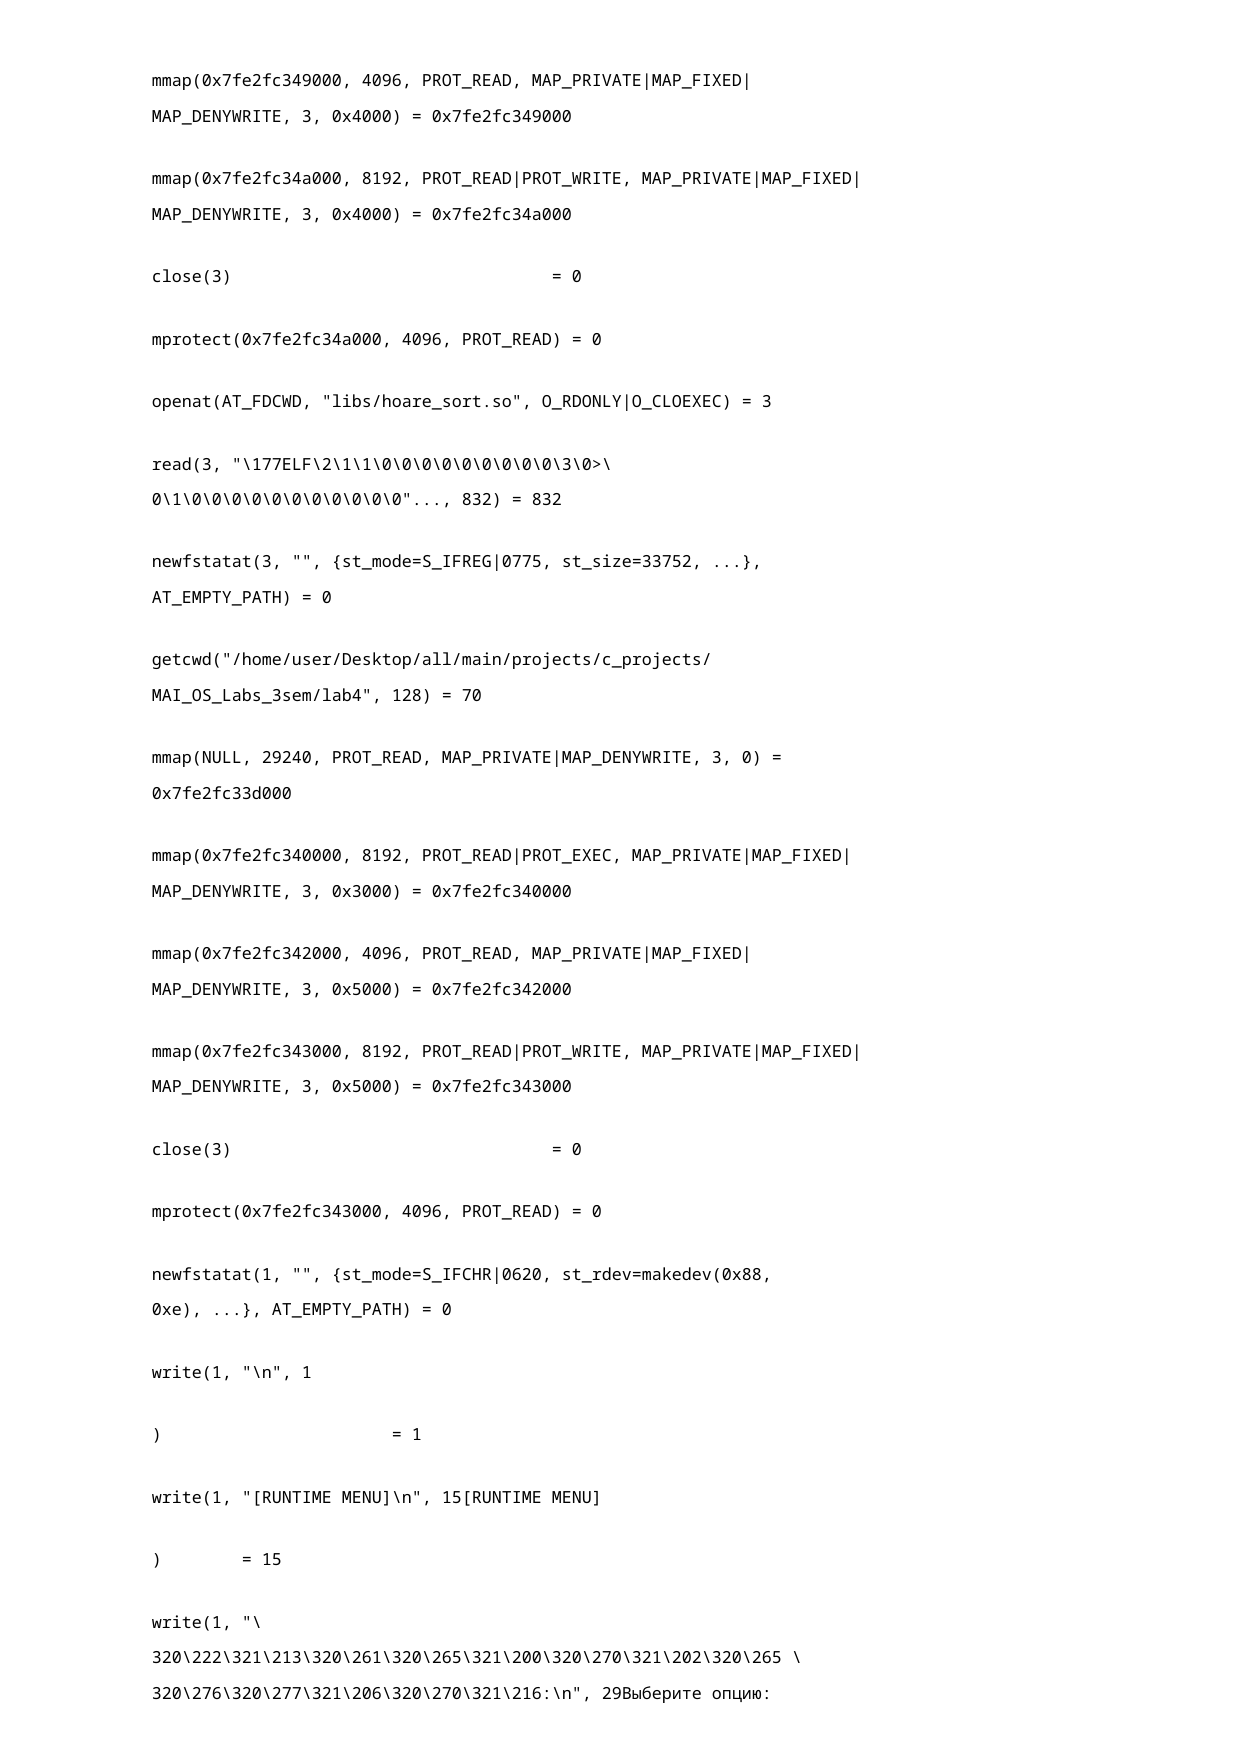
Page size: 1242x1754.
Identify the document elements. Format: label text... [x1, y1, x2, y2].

text close(3) = 0 [152, 1137, 866, 1160]
text mprotect(0x7fe2fc343000, 4096, PROT_READ) = 0 [152, 1200, 866, 1223]
text mmap(0x7fe2fc342000, 4096, PROT_READ, MAP_PRIVATE|MAP_FIXED|MAP_DENYWRITE, 3, 0x5000) = 0x7fe2fc342000 [152, 942, 866, 1000]
text write(1, "[RUNTIME MENU]\n", 15[RUNTIME MENU] [152, 1485, 866, 1508]
text newfstatat(3, "", {st_mode=S_IFREG|0775, st_size=33752, ...}, AT_EMPTY_PATH) = 0 [152, 550, 866, 608]
text newfstatat(1, "", {st_mode=S_IFCHR|0620, st_rdev=makedev(0x88, 0xe), ...}, AT_EMPTY_PATH) = 0 [152, 1262, 866, 1321]
text read(3, "\177ELF\2\1\1\0\0\0\0\0\0\0\0\0\3\0>\0\1\0\0\0\0\0\0\0\0\0\0\0"..., 832) = 832 [152, 452, 866, 510]
text getcwd("/home/user/Desktop/all/main/projects/c_projects/MAI_OS_Labs_3sem/lab4", 128) = 70 [152, 648, 866, 706]
text mmap(0x7fe2fc349000, 4096, PROT_READ, MAP_PRIVATE|MAP_FIXED|MAP_DENYWRITE, 3, 0x4000) = 0x7fe2fc349000 [152, 69, 866, 127]
text ) = 1 [152, 1423, 866, 1446]
text mmap(NULL, 29240, PROT_READ, MAP_PRIVATE|MAP_DENYWRITE, 3, 0) = 0x7fe2fc33d000 [152, 746, 866, 804]
text mmap(0x7fe2fc340000, 8192, PROT_READ|PROT_EXEC, MAP_PRIVATE|MAP_FIXED|MAP_DENYWRITE, 3, 0x3000) = 0x7fe2fc340000 [152, 844, 866, 902]
text write(1, "\320\222\321\213\320\261\320\265\321\200\320\270\321\202\320\265 \320\276\320\277\321\206\320\270\321\216:\n", 29Выберите опцию: [152, 1610, 866, 1704]
text close(3) = 0 [152, 264, 866, 287]
text mprotect(0x7fe2fc34a000, 4096, PROT_READ) = 0 [152, 327, 866, 350]
text mmap(0x7fe2fc343000, 8192, PROT_READ|PROT_WRITE, MAP_PRIVATE|MAP_FIXED|MAP_DENYWRITE, 3, 0x5000) = 0x7fe2fc343000 [152, 1039, 866, 1098]
text openat(AT_FDCWD, "libs/hoare_sort.so", O_RDONLY|O_CLOEXEC) = 3 [152, 389, 866, 412]
text write(1, "\n", 1 [152, 1360, 866, 1383]
text mmap(0x7fe2fc34a000, 8192, PROT_READ|PROT_WRITE, MAP_PRIVATE|MAP_FIXED|MAP_DENYWRITE, 3, 0x4000) = 0x7fe2fc34a000 [152, 167, 866, 225]
text ) = 15 [152, 1548, 866, 1571]
